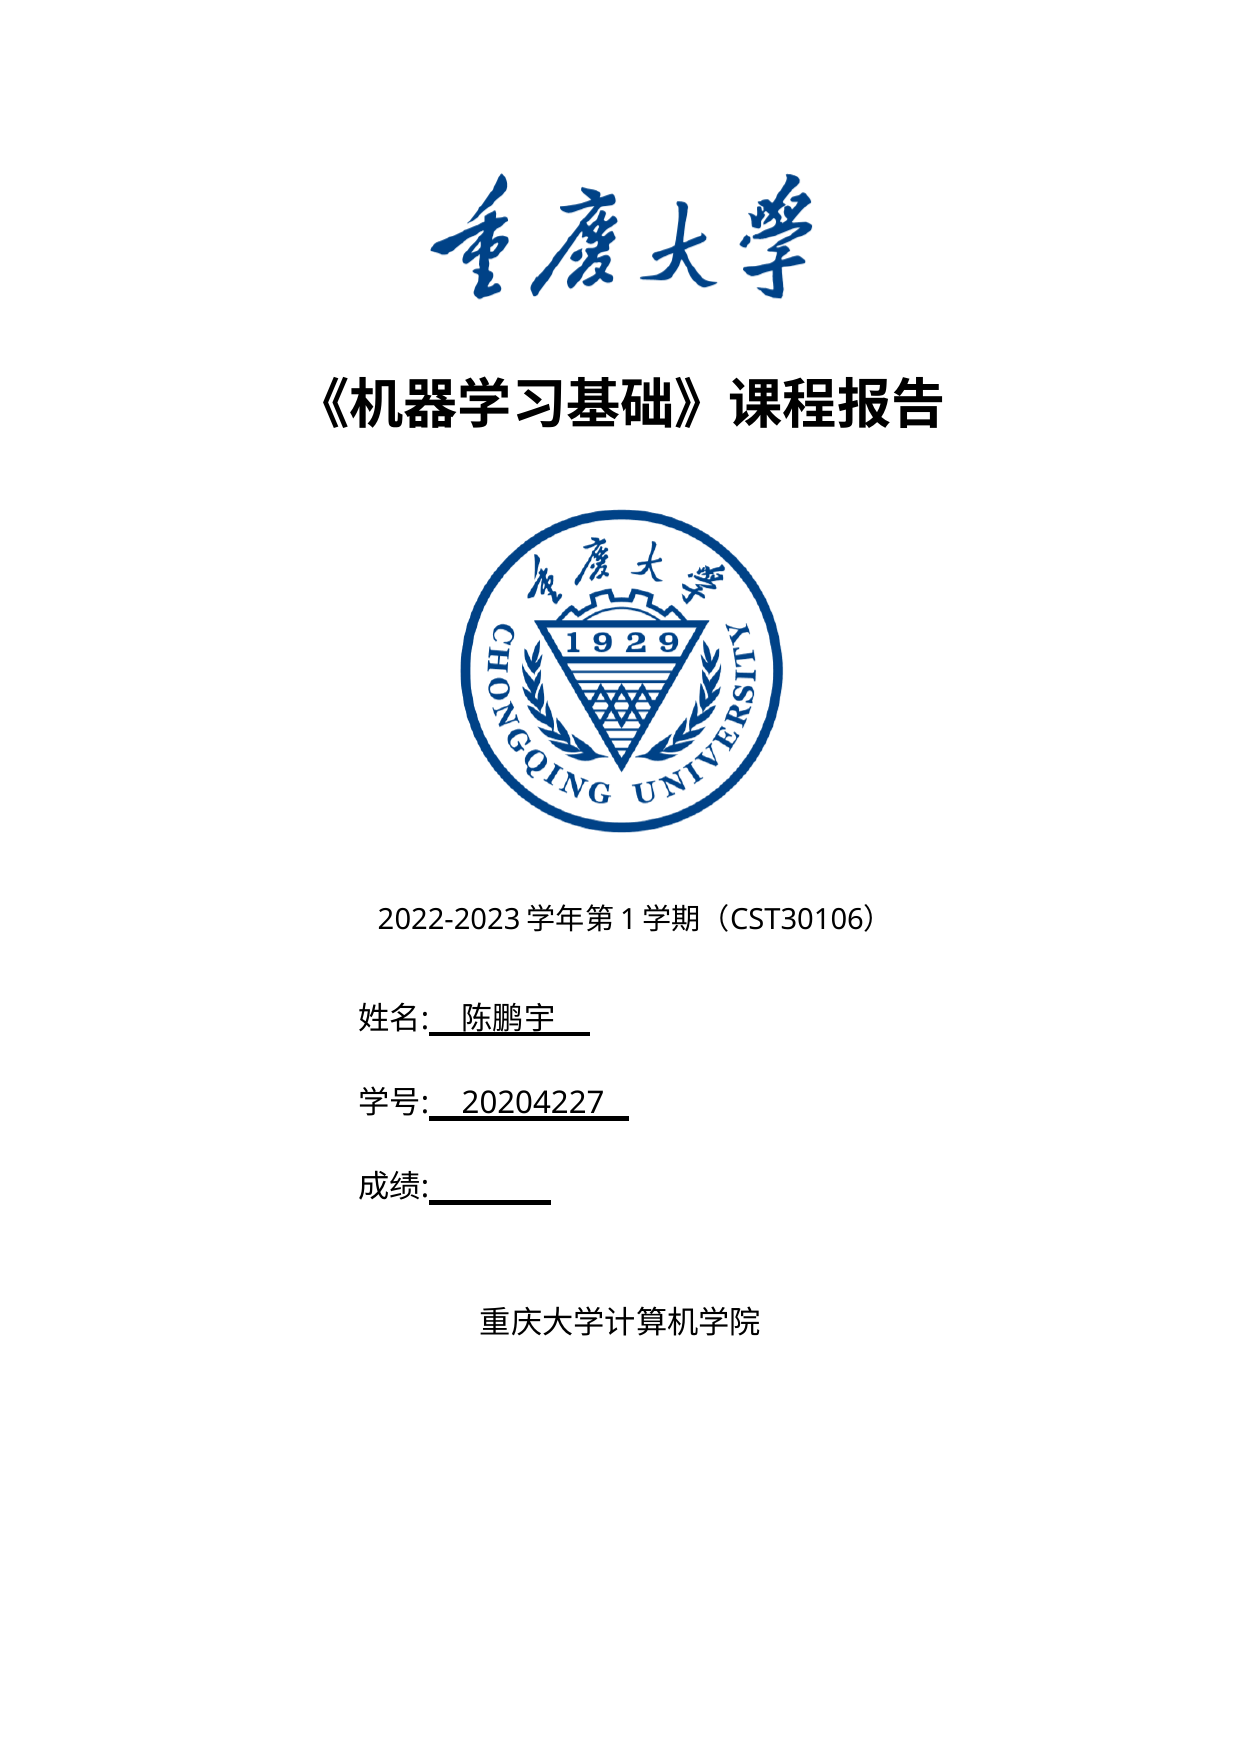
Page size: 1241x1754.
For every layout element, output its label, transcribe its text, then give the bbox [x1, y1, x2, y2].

text 2022-2023学年第1学期（CST30106） [187, 884, 1053, 949]
text 成绩: [187, 1152, 1053, 1217]
text 姓名: 陈鹏宇 [187, 983, 1053, 1048]
text 重庆大学计算机学院 [187, 1287, 1053, 1352]
picture [404, 162, 836, 312]
text 学号: 20204227 [187, 1067, 1053, 1132]
picture [430, 500, 810, 846]
text 《机器学习基础》课程报告 [187, 351, 1053, 449]
